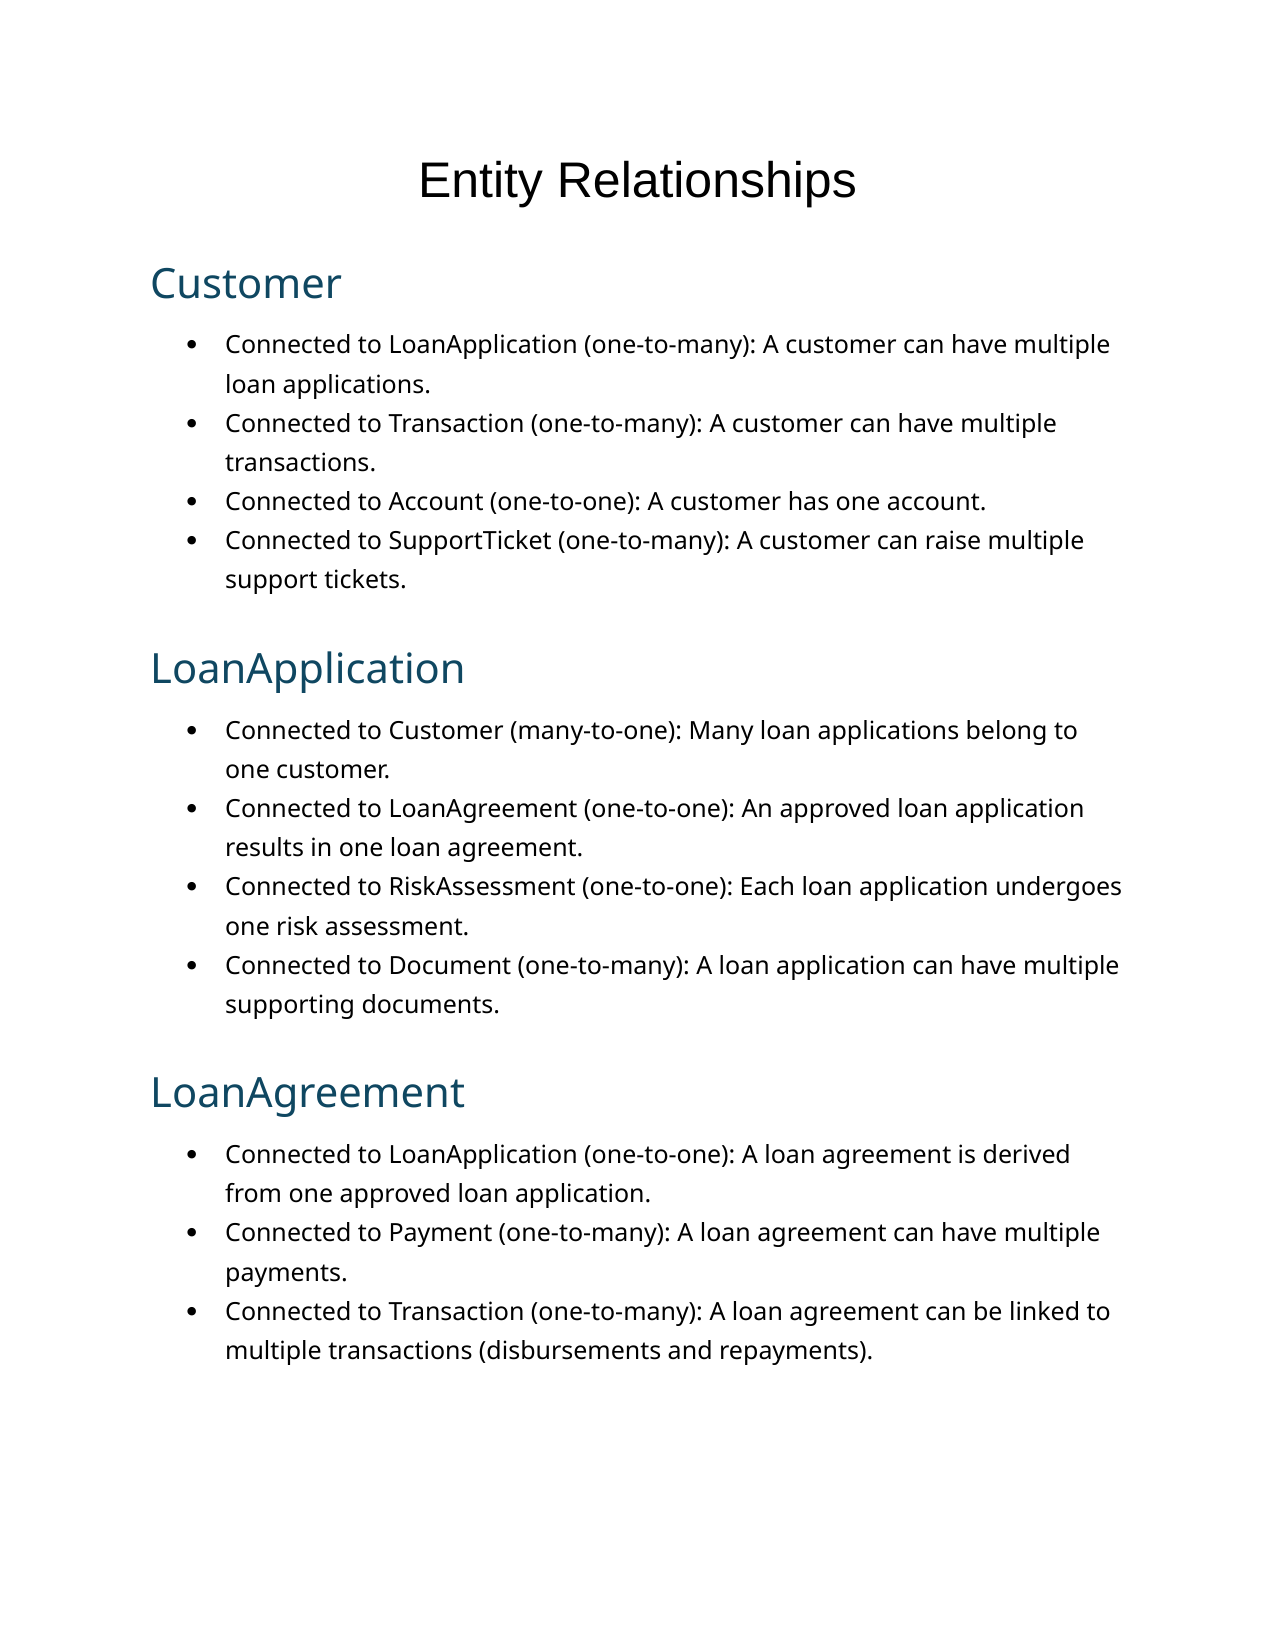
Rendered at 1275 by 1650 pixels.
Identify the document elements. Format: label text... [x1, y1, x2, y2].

list Connected to Transaction (one-to-many): A customer can have multiple transactions. [187, 405, 1125, 479]
list Connected to Account (one-to-one): A customer has one account. [187, 484, 1125, 518]
list Connected to LoanApplication (one-to-many): A customer can have multiple loan applications. [187, 327, 1125, 400]
list Connected to RiskAssessment (one-to-one): Each loan application undergoes one risk assessment. [187, 869, 1125, 942]
list Connected to Payment (one-to-many): A loan agreement can have multiple payments. [187, 1215, 1125, 1288]
subtitle Customer [150, 253, 1125, 310]
list Connected to Document (one-to-many): A loan application can have multiple supporting documents. [187, 947, 1125, 1021]
subtitle LoanAgreement [150, 1063, 1125, 1120]
list Connected to SupportTicket (one-to-many): A customer can raise multiple support tickets. [187, 523, 1125, 596]
subtitle LoanApplication [150, 639, 1125, 696]
text Entity Relationships [150, 150, 1125, 207]
list Connected to LoanAgreement (one-to-one): An approved loan application results in one loan agreement. [187, 791, 1125, 864]
list Connected to Customer (many-to-one): Many loan applications belong to one customer. [187, 712, 1125, 786]
list Connected to Transaction (one-to-many): A loan agreement can be linked to multiple transactions (disbursements and repayments). [187, 1293, 1125, 1367]
list Connected to LoanApplication (one-to-one): A loan agreement is derived from one approved loan application. [187, 1137, 1125, 1210]
